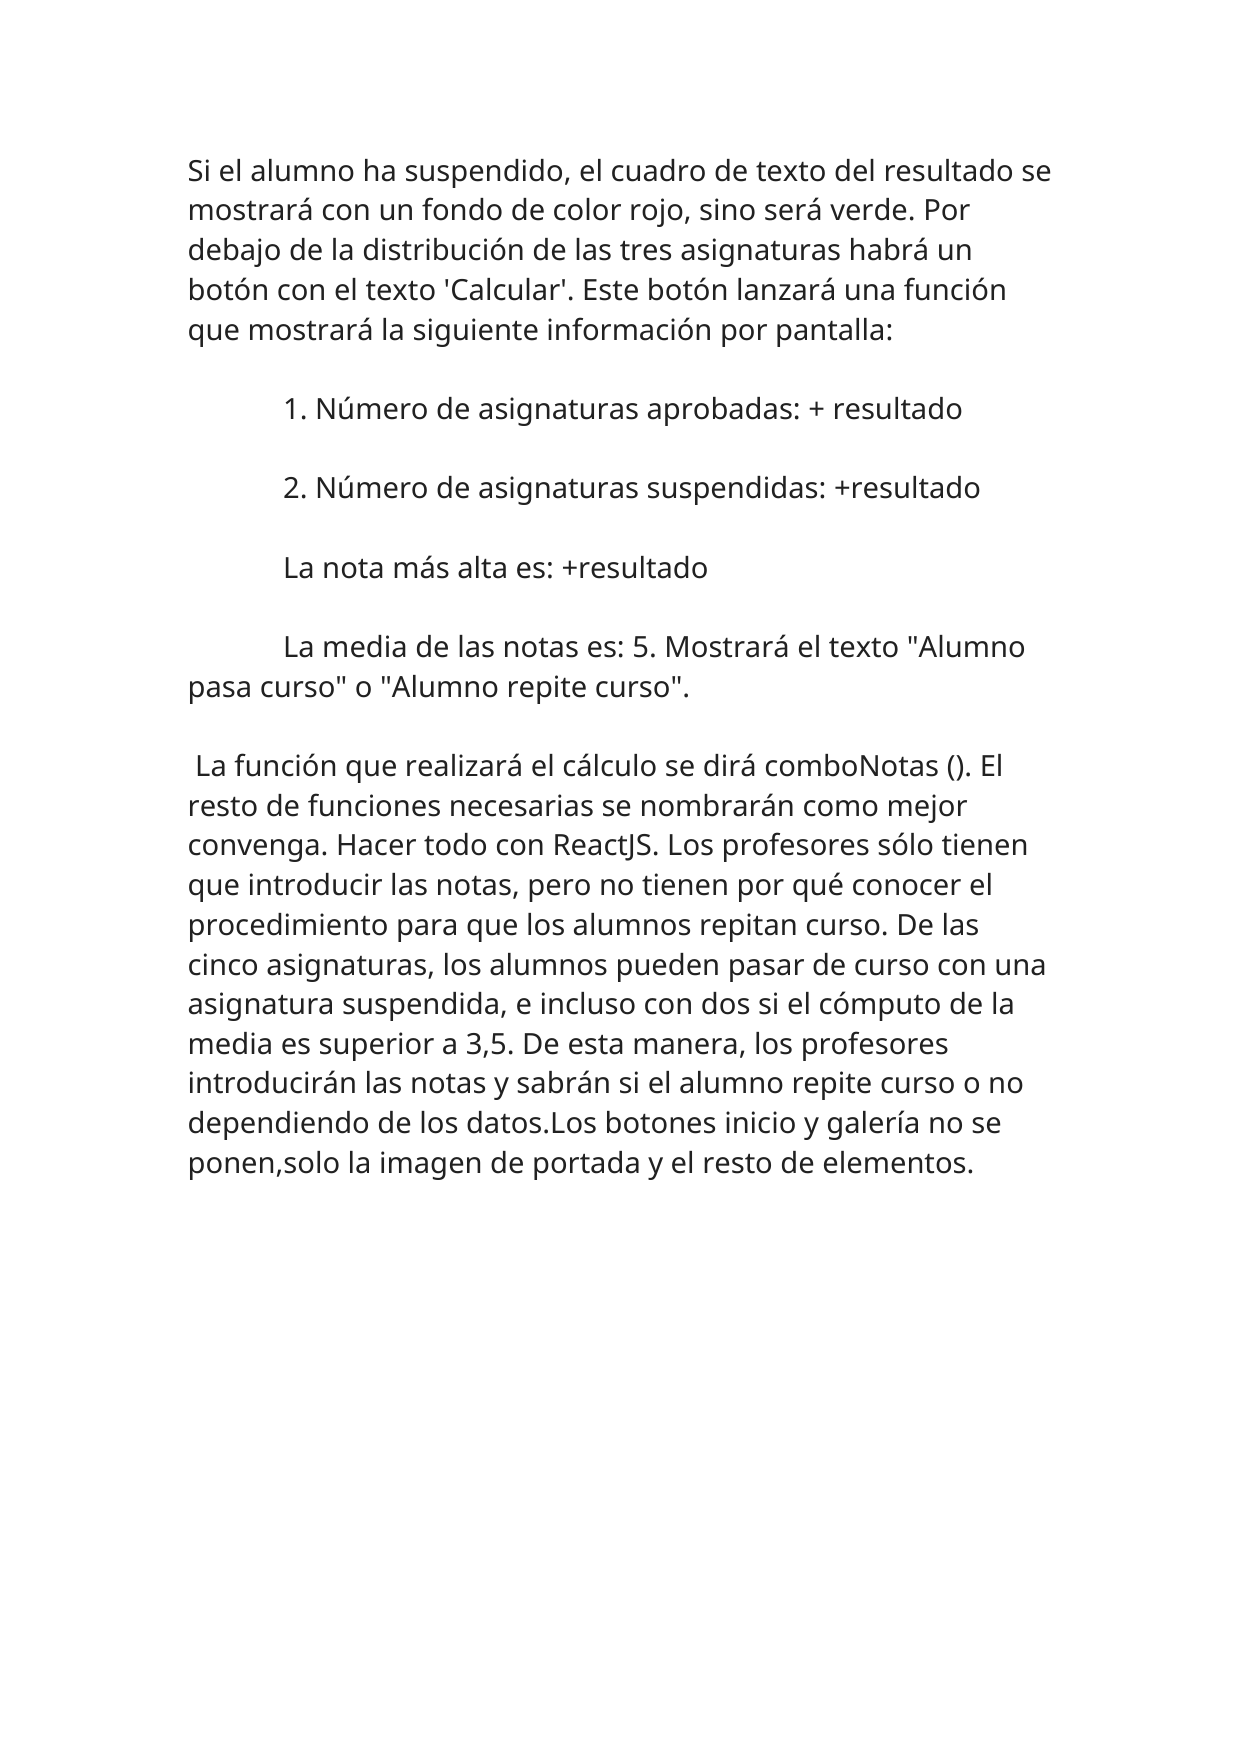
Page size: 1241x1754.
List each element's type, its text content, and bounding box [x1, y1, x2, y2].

text 2. Número de asignaturas suspendidas: +resultado [187, 467, 1053, 507]
text La media de las notas es: 5. Mostrará el texto "Alumno pasa curso" o "Alumno repite curso". [187, 626, 1053, 706]
text 1. Número de asignaturas aprobadas: + resultado [187, 388, 1053, 428]
text La nota más alta es: +resultado [187, 547, 1053, 587]
text La función que realizará el cálculo se dirá comboNotas (). El resto de funciones necesarias se nombrarán como mejor convenga. Hacer todo con ReactJS. Los profesores sólo tienen que introducir las notas, pero no tienen por qué conocer el procedimiento para que los alumnos repitan curso. De las cinco asignaturas, los alumnos pueden pasar de curso con una asignatura suspendida, e incluso con dos si el cómputo de la media es superior a 3,5. De esta manera, los profesores introducirán las notas y sabrán si el alumno repite curso o no dependiendo de los datos.Los botones inicio y galería no se ponen,solo la imagen de portada y el resto de elementos. [187, 745, 1053, 1182]
text Si el alumno ha suspendido, el cuadro de texto del resultado se mostrará con un fondo de color rojo, sino será verde. Por debajo de la distribución de las tres asignaturas habrá un botón con el texto 'Calcular'. Este botón lanzará una función que mostrará la siguiente información por pantalla: [187, 150, 1053, 348]
